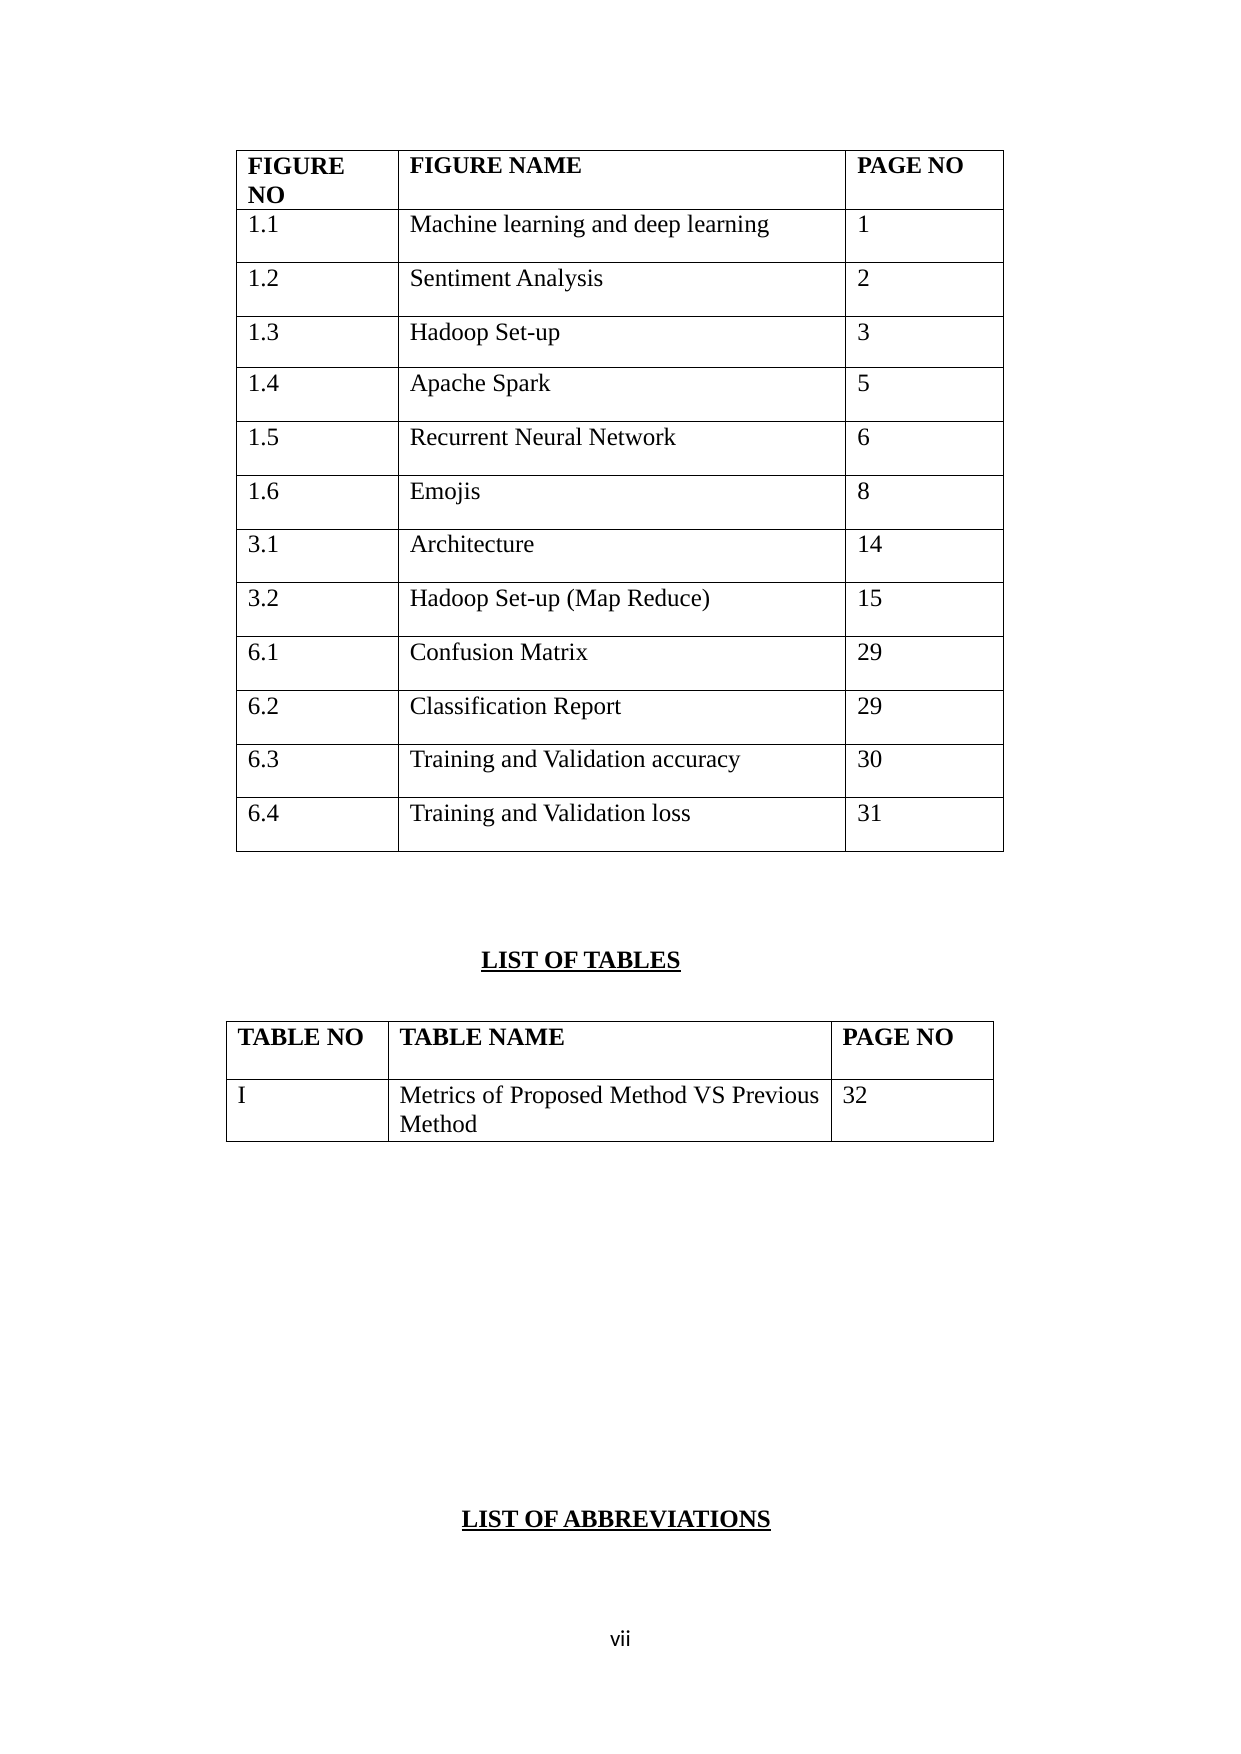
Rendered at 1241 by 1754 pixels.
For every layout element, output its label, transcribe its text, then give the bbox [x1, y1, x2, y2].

table_cell 15 [846, 583, 1003, 636]
table_cell 29 [846, 691, 1003, 743]
table_cell Emojis [399, 476, 845, 528]
table_cell Classification Report [399, 691, 845, 743]
table_cell 3 [846, 317, 1003, 367]
table_cell 3.2 [237, 583, 398, 636]
table_cell Recurrent Neural Network [399, 422, 845, 475]
text LIST OF TABLES [150, 945, 1090, 974]
table_cell 31 [846, 798, 1003, 851]
table_cell 1.6 [237, 476, 398, 528]
table_cell 5 [846, 368, 1003, 421]
table_cell 1.1 [237, 210, 398, 262]
table_header FIGURE NAME [399, 151, 845, 208]
table_header TABLE NO [227, 1022, 388, 1079]
table_cell 1.3 [237, 317, 398, 367]
table_cell Apache Spark [399, 368, 845, 421]
table_cell Metrics of Proposed Method VS Previous Method [389, 1080, 831, 1141]
table_cell 30 [846, 745, 1003, 797]
table_header FIGURE NO [237, 151, 398, 208]
table_cell 29 [846, 637, 1003, 690]
table_cell 6 [846, 422, 1003, 475]
table_cell Architecture [399, 530, 845, 582]
table_header TABLE NAME [389, 1022, 831, 1079]
table_cell 6.3 [237, 745, 398, 797]
table_cell Hadoop Set-up (Map Reduce) [399, 583, 845, 636]
table_cell 14 [846, 530, 1003, 582]
table_cell 6.2 [237, 691, 398, 743]
table_header PAGE NO [832, 1022, 993, 1079]
table_cell 6.1 [237, 637, 398, 690]
table_cell 3.1 [237, 530, 398, 582]
table_cell 1.5 [237, 422, 398, 475]
table_cell 6.4 [237, 798, 398, 851]
table_cell Machine learning and deep learning [399, 210, 845, 262]
table_cell 2 [846, 263, 1003, 316]
table_cell Training and Validation loss [399, 798, 845, 851]
table_cell 1 [846, 210, 1003, 262]
table_cell I [227, 1080, 388, 1141]
text LIST OF ABBREVIATIONS [150, 1504, 1090, 1533]
table_cell 1.4 [237, 368, 398, 421]
table_cell Sentiment Analysis [399, 263, 845, 316]
table_cell Confusion Matrix [399, 637, 845, 690]
table_cell Training and Validation accuracy [399, 745, 845, 797]
table_cell 32 [832, 1080, 993, 1141]
table_cell 1.2 [237, 263, 398, 316]
table_cell Hadoop Set-up [399, 317, 845, 367]
table_header PAGE NO [846, 151, 1003, 208]
table_cell 8 [846, 476, 1003, 528]
